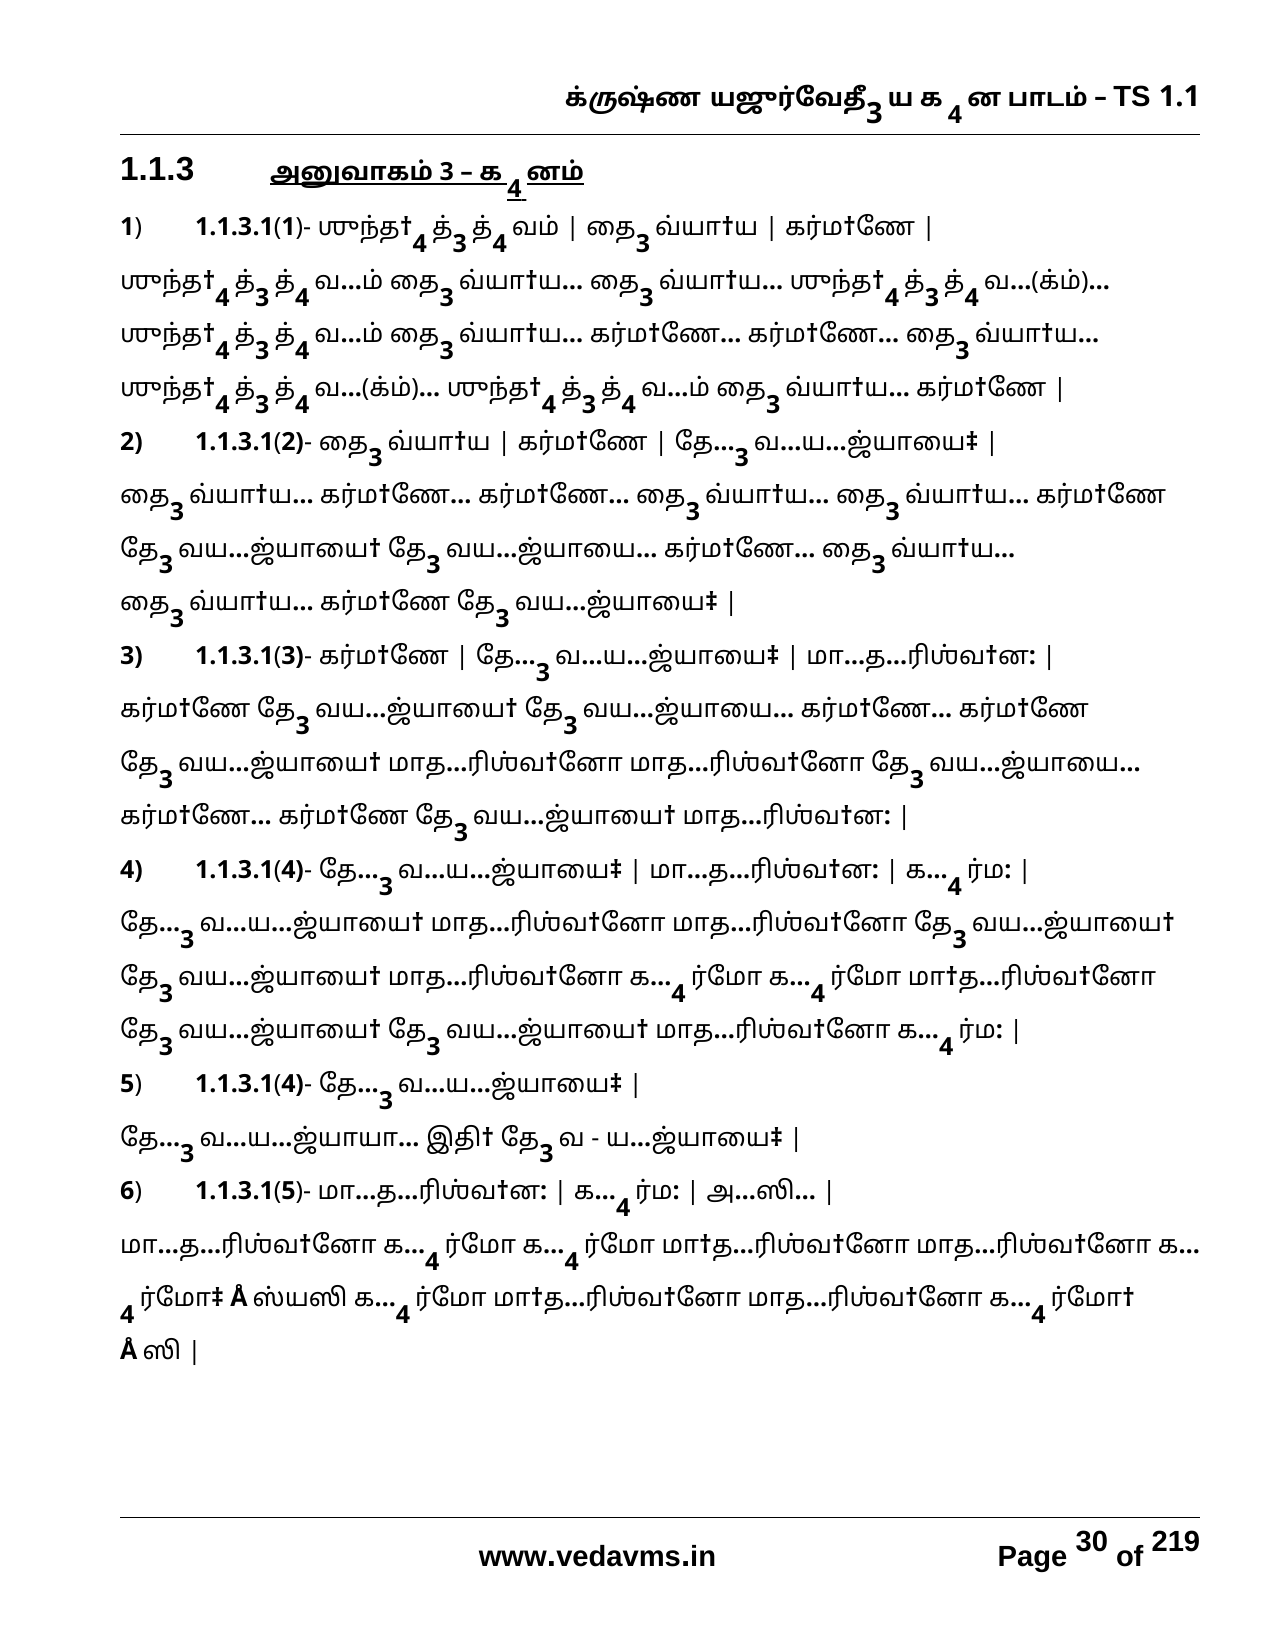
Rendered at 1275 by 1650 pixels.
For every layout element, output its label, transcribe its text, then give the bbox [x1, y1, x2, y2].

text தே…3வ…ய…ஜ்யாயை† மாத…ரிஶ்வ†னோ மாத…ரிஶ்வ†னோ தே3வய…ஜ்யாயை† தே3வய…ஜ்யாயை† மாத…ரிஶ்வ†னோ க…4ர்மோ க…4ர்மோ மா†த…ரிஶ்வ†னோ தே3வய…ஜ்யாயை† தே3வய…ஜ்யாயை† மாத…ரிஶ்வ†னோ க…4ர்ம: | [120, 905, 1200, 1063]
text தே…3வ…ய…ஜ்யாயா… இதி† தே3வ - ய…ஜ்யாயை‡ | [120, 1119, 1200, 1170]
text 6) 1.1.3.1(5)- மா…த…ரிஶ்வ†ன: | க…4ர்ம: | அ…ஸி… | [120, 1173, 1200, 1224]
text தை3வ்யா†ய… கர்ம†ணே… கர்ம†ணே… தை3வ்யா†ய… தை3வ்யா†ய… கர்ம†ணே தே3வய…ஜ்யாயை† தே3வய…ஜ்யாயை… கர்ம†ணே… தை3வ்யா†ய… தை3வ்யா†ய… கர்ம†ணே தே3வய…ஜ்யாயை‡ | [120, 477, 1200, 635]
text 1) 1.1.3.1(1)- ஶுந்த†4த்3த்4வம் | தை3வ்யா†ய | கர்ம†ணே | [120, 209, 1200, 260]
text கர்ம†ணே தே3வய…ஜ்யாயை† தே3வய…ஜ்யாயை… கர்ம†ணே… கர்ம†ணே தே3வய…ஜ்யாயை† மாத…ரிஶ்வ†னோ மாத…ரிஶ்வ†னோ தே3வய…ஜ்யாயை… கர்ம†ணே… கர்ம†ணே தே3வய…ஜ்யாயை† மாத…ரிஶ்வ†ன: | [120, 691, 1200, 849]
text மா…த…ரிஶ்வ†னோ க…4ர்மோ க…4ர்மோ மா†த…ரிஶ்வ†னோ மாத…ரிஶ்வ†னோ க…4ர்மோ‡ Åஸ்யஸி க…4ர்மோ மா†த…ரிஶ்வ†னோ மாத…ரிஶ்வ†னோ க…4ர்மோ† Åஸி | [120, 1226, 1200, 1368]
text 2) 1.1.3.1(2)- தை3வ்யா†ய | கர்ம†ணே | தே…3வ…ய…ஜ்யாயை‡ | [120, 423, 1200, 474]
subtitle அனுவாகம் 3 – க4னம் [120, 149, 1200, 204]
text ஶுந்த†4த்3த்4வ…ம் தை3வ்யா†ய… தை3வ்யா†ய… ஶுந்த†4த்3த்4வ…(க்ம்)… ஶுந்த†4த்3த்4வ…ம் தை3வ்யா†ய… கர்ம†ணே… கர்ம†ணே… தை3வ்யா†ய… ஶுந்த†4த்3த்4வ…(க்ம்)… ஶுந்த†4த்3த்4வ…ம் தை3வ்யா†ய… கர்ம†ணே | [120, 262, 1200, 421]
text 3) 1.1.3.1(3)- கர்ம†ணே | தே…3வ…ய…ஜ்யாயை‡ | மா…த…ரிஶ்வ†ன: | [120, 637, 1200, 688]
text 5) 1.1.3.1(4)- தே…3வ…ய…ஜ்யாயை‡ | [120, 1066, 1200, 1117]
text 4) 1.1.3.1(4)- தே…3வ…ய…ஜ்யாயை‡ | மா…த…ரிஶ்வ†ன: | க…4ர்ம: | [120, 851, 1200, 902]
